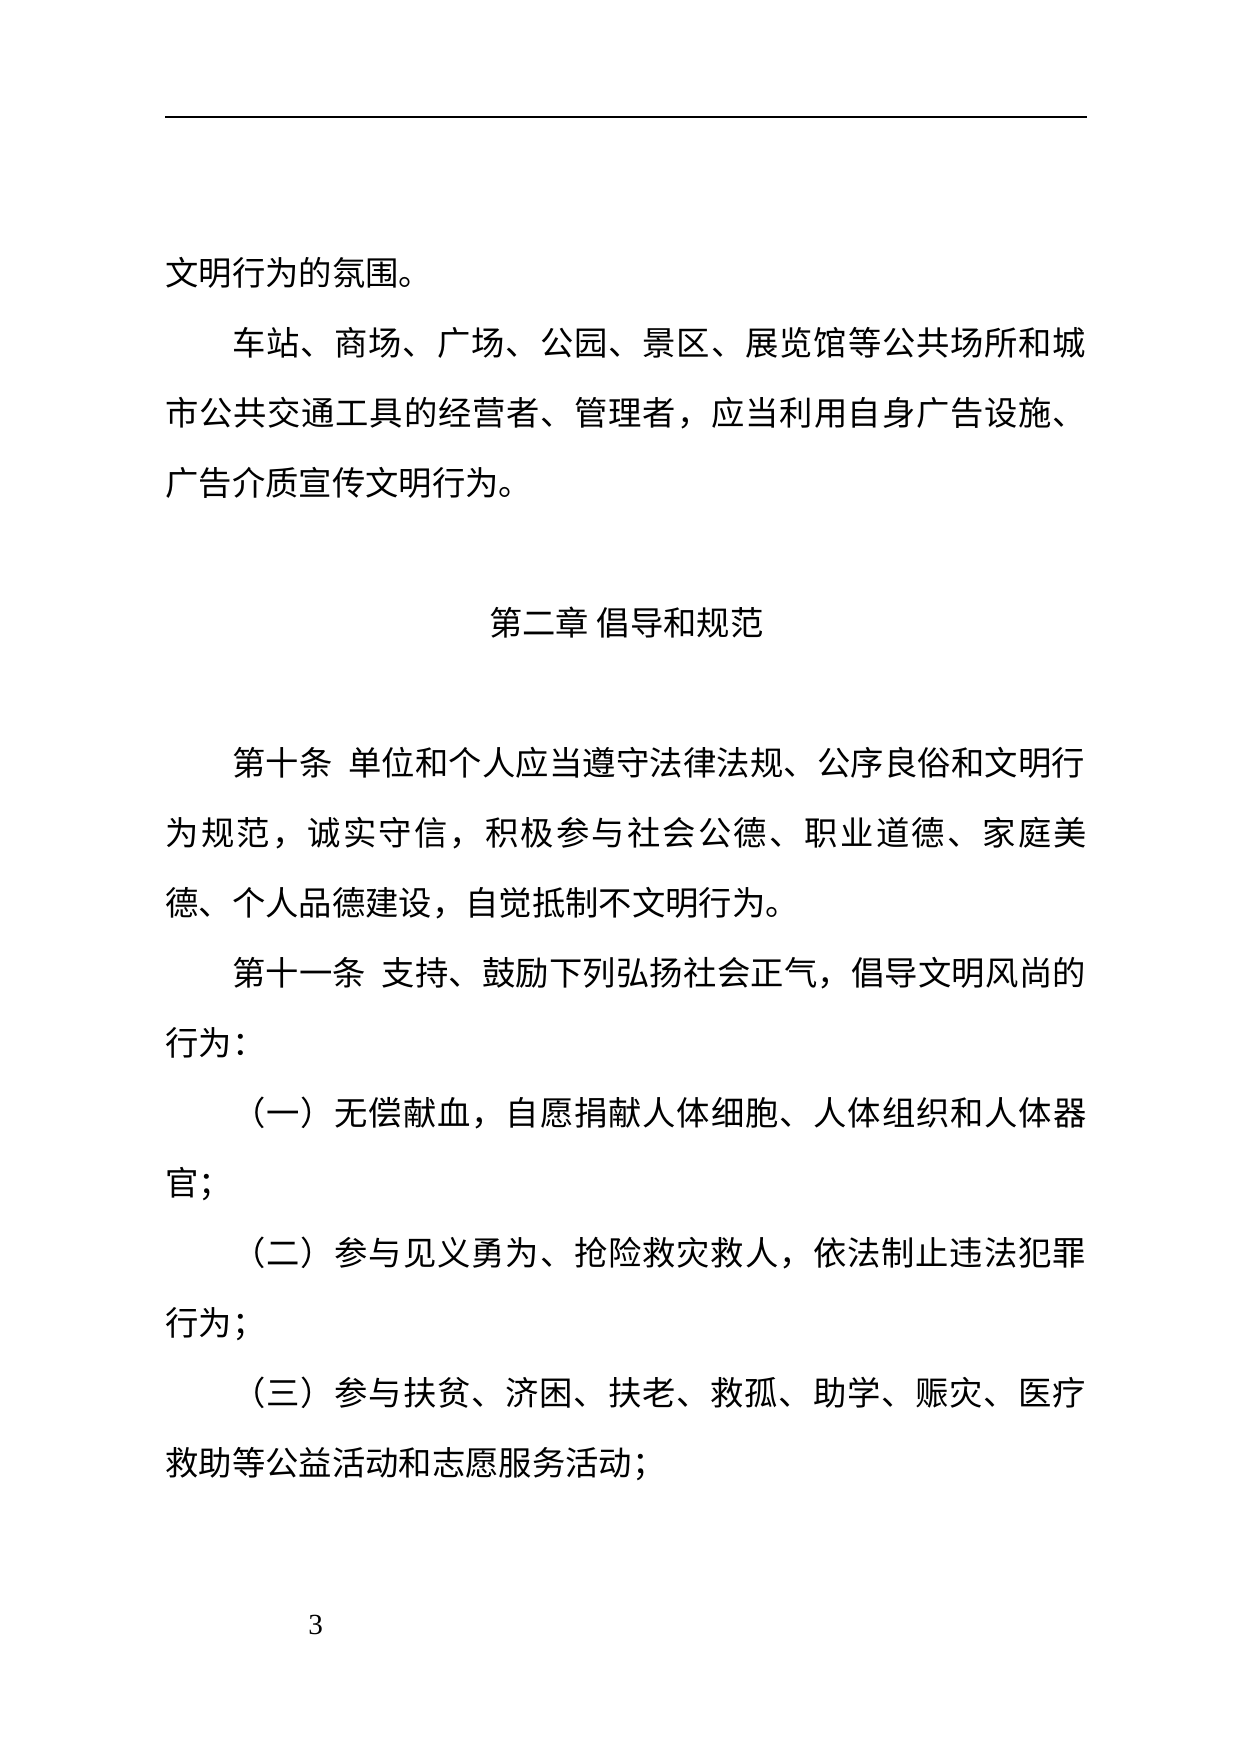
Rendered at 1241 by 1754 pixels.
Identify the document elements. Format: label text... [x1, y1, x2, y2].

list （三）参与扶贫、济困、扶老、救孤、助学、赈灾、医疗救助等公益活动和志愿服务活动； [165, 1355, 1087, 1495]
text 第十一条 支持、鼓励下列弘扬社会正气，倡导文明风尚的行为： [165, 935, 1087, 1075]
list （一）无偿献血，自愿捐献人体细胞、人体组织和人体器官； [165, 1075, 1087, 1215]
text 第二章 倡导和规范 [165, 585, 1087, 655]
list （二）参与见义勇为、抢险救灾救人，依法制止违法犯罪行为； [165, 1215, 1087, 1355]
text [165, 235, 1087, 305]
text 车站、商场、广场、公园、景区、展览馆等公共场所和城市公共交通工具的经营者、管理者，应当利用自身广告设施、广告介质宣传文明行为。 [165, 305, 1087, 515]
text 第十条 单位和个人应当遵守法律法规、公序良俗和文明行为规范，诚实守信，积极参与社会公德、职业道德、家庭美德、个人品德建设，自觉抵制不文明行为。 [165, 725, 1087, 935]
